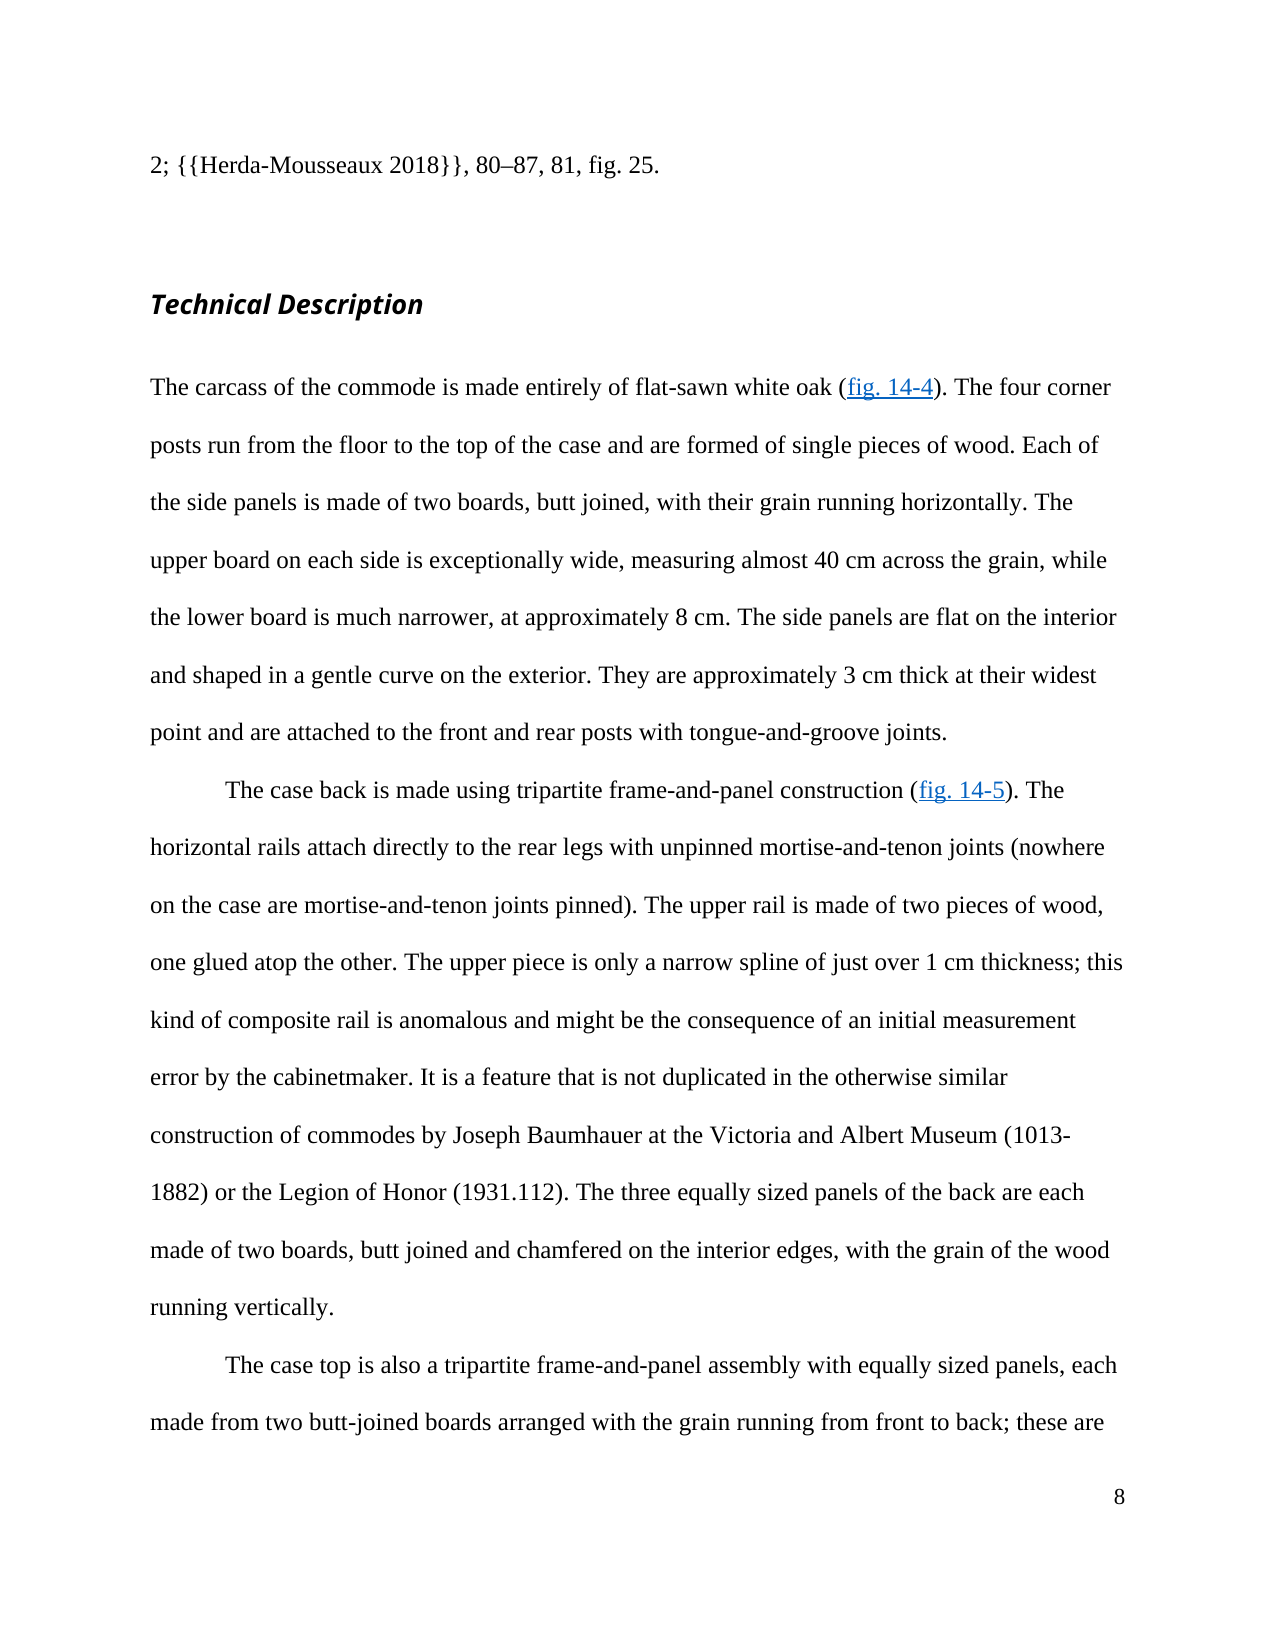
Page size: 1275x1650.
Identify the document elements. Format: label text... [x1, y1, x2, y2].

subtitle Technical Description [150, 286, 1125, 323]
text The carcass of the commode is made entirely of flat-sawn white oak (fig. 14-4). The four corner posts run from the floor to the top of the case and are formed of single pieces of wood. Each of the side panels is made of two boards, butt joined, with their grain running horizontally. The upper board on each side is exceptionally wide, measuring almost 40 cm across the grain, while the lower board is much narrower, at approximately 8 cm. The side panels are flat on the interior and shaped in a gentle curve on the exterior. They are approximately 3 cm thick at their widest point and are attached to the front and rear posts with tongue-and-groove joints. [150, 372, 1125, 746]
text The case back is made using tripartite frame-and-panel construction (fig. 14-5). The horizontal rails attach directly to the rear legs with unpinned mortise-and-tenon joints (nowhere on the case are mortise-and-tenon joints pinned). The upper rail is made of two pieces of wood, one glued atop the other. The upper piece is only a narrow spline of just over 1 cm thickness; this kind of composite rail is anomalous and might be the consequence of an initial measurement error by the cabinetmaker. It is a feature that is not duplicated in the otherwise similar construction of commodes by Joseph Baumhauer at the Victoria and Albert Museum (1013-1882) or the Legion of Honor (1931.112). The three equally sized panels of the back are each made of two boards, butt joined and chamfered on the interior edges, with the grain of the wood running vertically. [150, 775, 1125, 1321]
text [150, 150, 1125, 179]
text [150, 1350, 1125, 1436]
